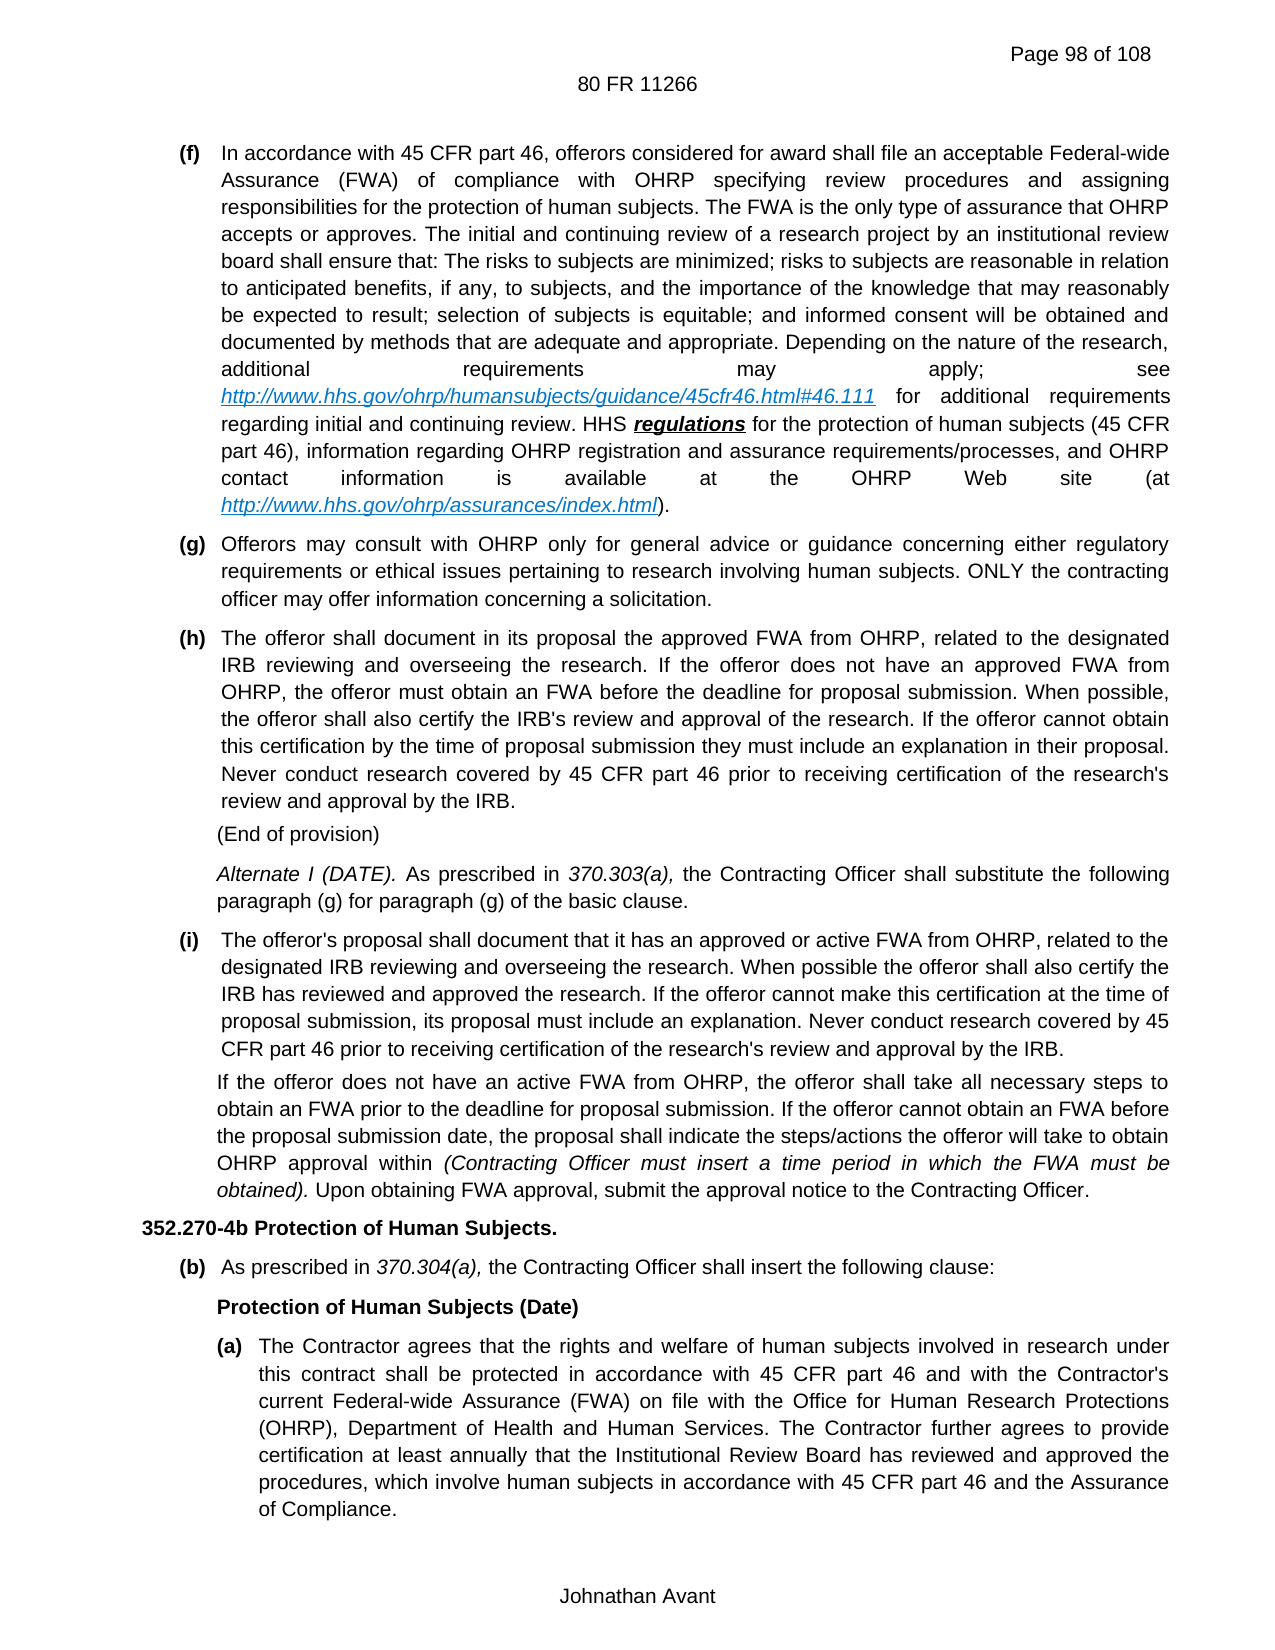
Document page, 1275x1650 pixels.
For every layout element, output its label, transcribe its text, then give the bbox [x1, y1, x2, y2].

text (End of provision) [217, 819, 1171, 846]
list The offeror shall document in its proposal the approved FWA from OHRP, related to the designated IRB reviewing and overseeing the research. If the offeror does not have an approved FWA from OHRP, the offeror must obtain an FWA before the deadline for proposal submission. When possible, the offeror shall also certify the IRB's review and approval of the research. If the offeror cannot obtain this certification by the time of proposal submission they must include an explanation in their proposal. Never conduct research covered by 45 CFR part 46 prior to receiving certification of the research's review and approval by the IRB. [179, 623, 1171, 812]
list Offerors may consult with OHRP only for general advice or guidance concerning either regulatory requirements or ethical issues pertaining to research involving human subjects. ONLY the contracting officer may offer information concerning a solicitation. [179, 529, 1171, 610]
list Subjects. [142, 1214, 1171, 1239]
list The Contractor agrees that the rights and welfare of human subjects involved in research under this contract shall be protected in accordance with 45 CFR part 46 and with the Contractor's current Federal-wide Assurance (FWA) on file with the Office for Human Research Protections (OHRP), Department of Health and Human Services. The Contractor further agrees to provide certification at least annually that the Institutional Review Board has reviewed and approved the procedures, which involve human subjects in accordance with 45 CFR part 46 and the Assurance of Compliance. [217, 1331, 1171, 1521]
text Alternate I (DATE). As prescribed in 370.303(a), the Contracting Officer shall substitute the following paragraph (g) for paragraph (g) of the basic clause. [217, 858, 1171, 912]
list The offeror's proposal shall document that it has an approved or active FWA from OHRP, related to the designated IRB reviewing and overseeing the research. When possible the offeror shall also certify the IRB has reviewed and approved the research. If the offeror cannot make this certification at the time of proposal submission, its proposal must include an explanation. Never conduct research covered by 45 CFR part 46 prior to receiving certification of the research's review and approval by the IRB. [179, 925, 1171, 1060]
text If the offeror does not have an active FWA from OHRP, the offeror shall take all necessary steps to obtain an FWA prior to the deadline for proposal submission. If the offeror cannot obtain an FWA before the proposal submission date, the proposal shall indicate the steps/actions the offeror will take to obtain OHRP approval within (Contracting Officer must insert a time period in which the FWA must be obtained). Upon obtaining FWA approval, submit the approval notice to the Contracting Officer. [217, 1067, 1171, 1202]
list In accordance with 45 CFR part 46, offerors considered for award shall file an acceptable Federal-wide Assurance (FWA) of compliance with OHRP specifying review procedures and assigning responsibilities for the protection of human subjects. The FWA is the only type of assurance that OHRP accepts or approves. The initial and continuing review of a research project by an institutional review board shall ensure that: The risks to subjects are minimized; risks to subjects are reasonable in relation to anticipated benefits, if any, to subjects, and the importance of the knowledge that may reasonably be expected to result; selection of subjects is equitable; and informed consent will be obtained and documented by methods that are adequate and appropriate. Depending on the nature of the research, additional requirements may apply; see http://www.hhs.gov/ohrp/humansubjects/guidance/45cfr46.html#46.111 for additional requirements regarding initial and continuing review. HHS regulations for the protection of human subjects (45 CFR part 46), information regarding OHRP registration and assurance requirements/processes, and OHRP contact information is available at the OHRP Web site (at http://www.hhs.gov/ohrp/assurances/index.html). [179, 137, 1171, 517]
text Protection of Human Subjects (Date) [217, 1292, 1171, 1319]
list As prescribed in 370.304(a), the Contracting Officer shall insert the following clause: [179, 1252, 1171, 1279]
